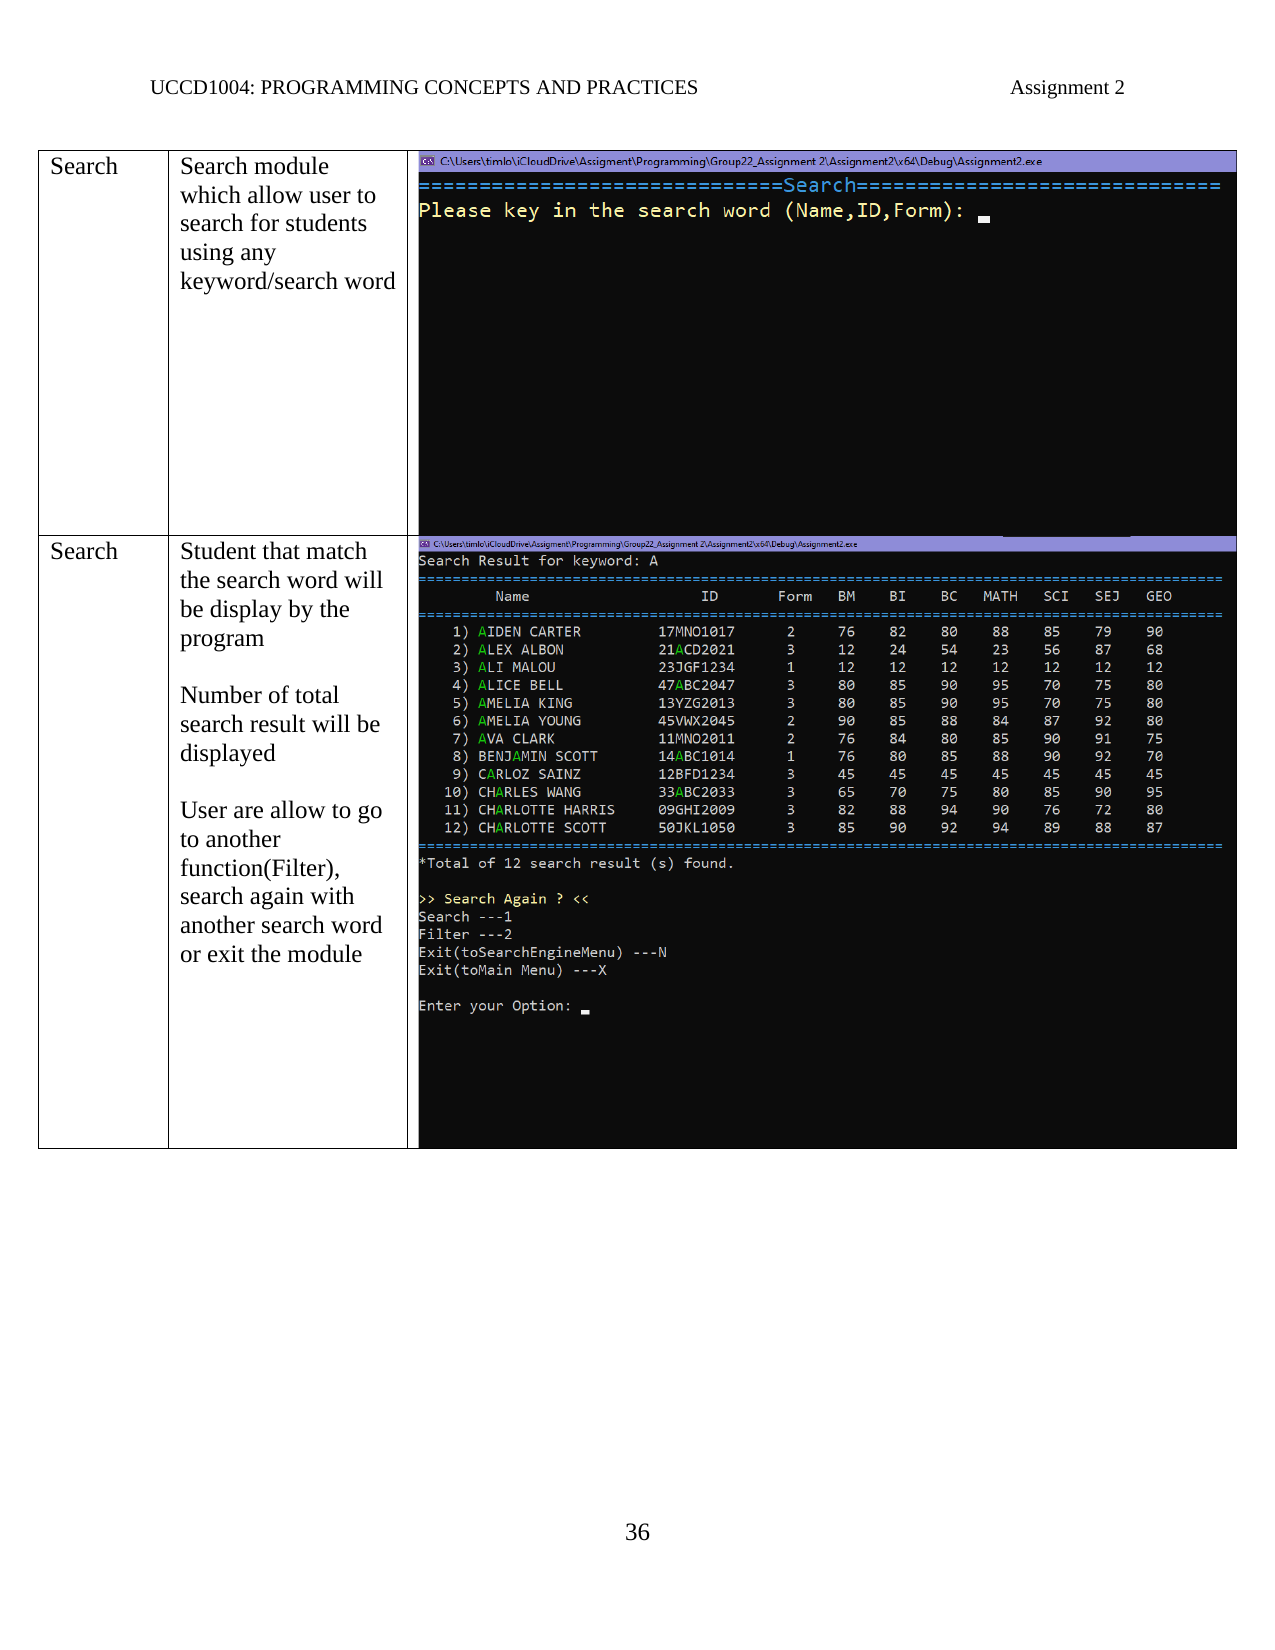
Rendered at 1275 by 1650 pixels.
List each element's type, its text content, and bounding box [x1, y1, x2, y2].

table_cell Search [39, 536, 168, 1147]
table_cell Search [39, 151, 168, 535]
table_cell Student that match the search word will be display by the program Number of total search result will be displayed User are allow to go to another function(Filter), search again with another search word or exit the module [169, 536, 407, 1147]
table_cell [408, 151, 418, 535]
picture [418, 151, 1237, 1148]
table_cell Search module which allow user to search for students using any keyword/search word [169, 151, 407, 535]
table_cell [408, 536, 418, 1147]
